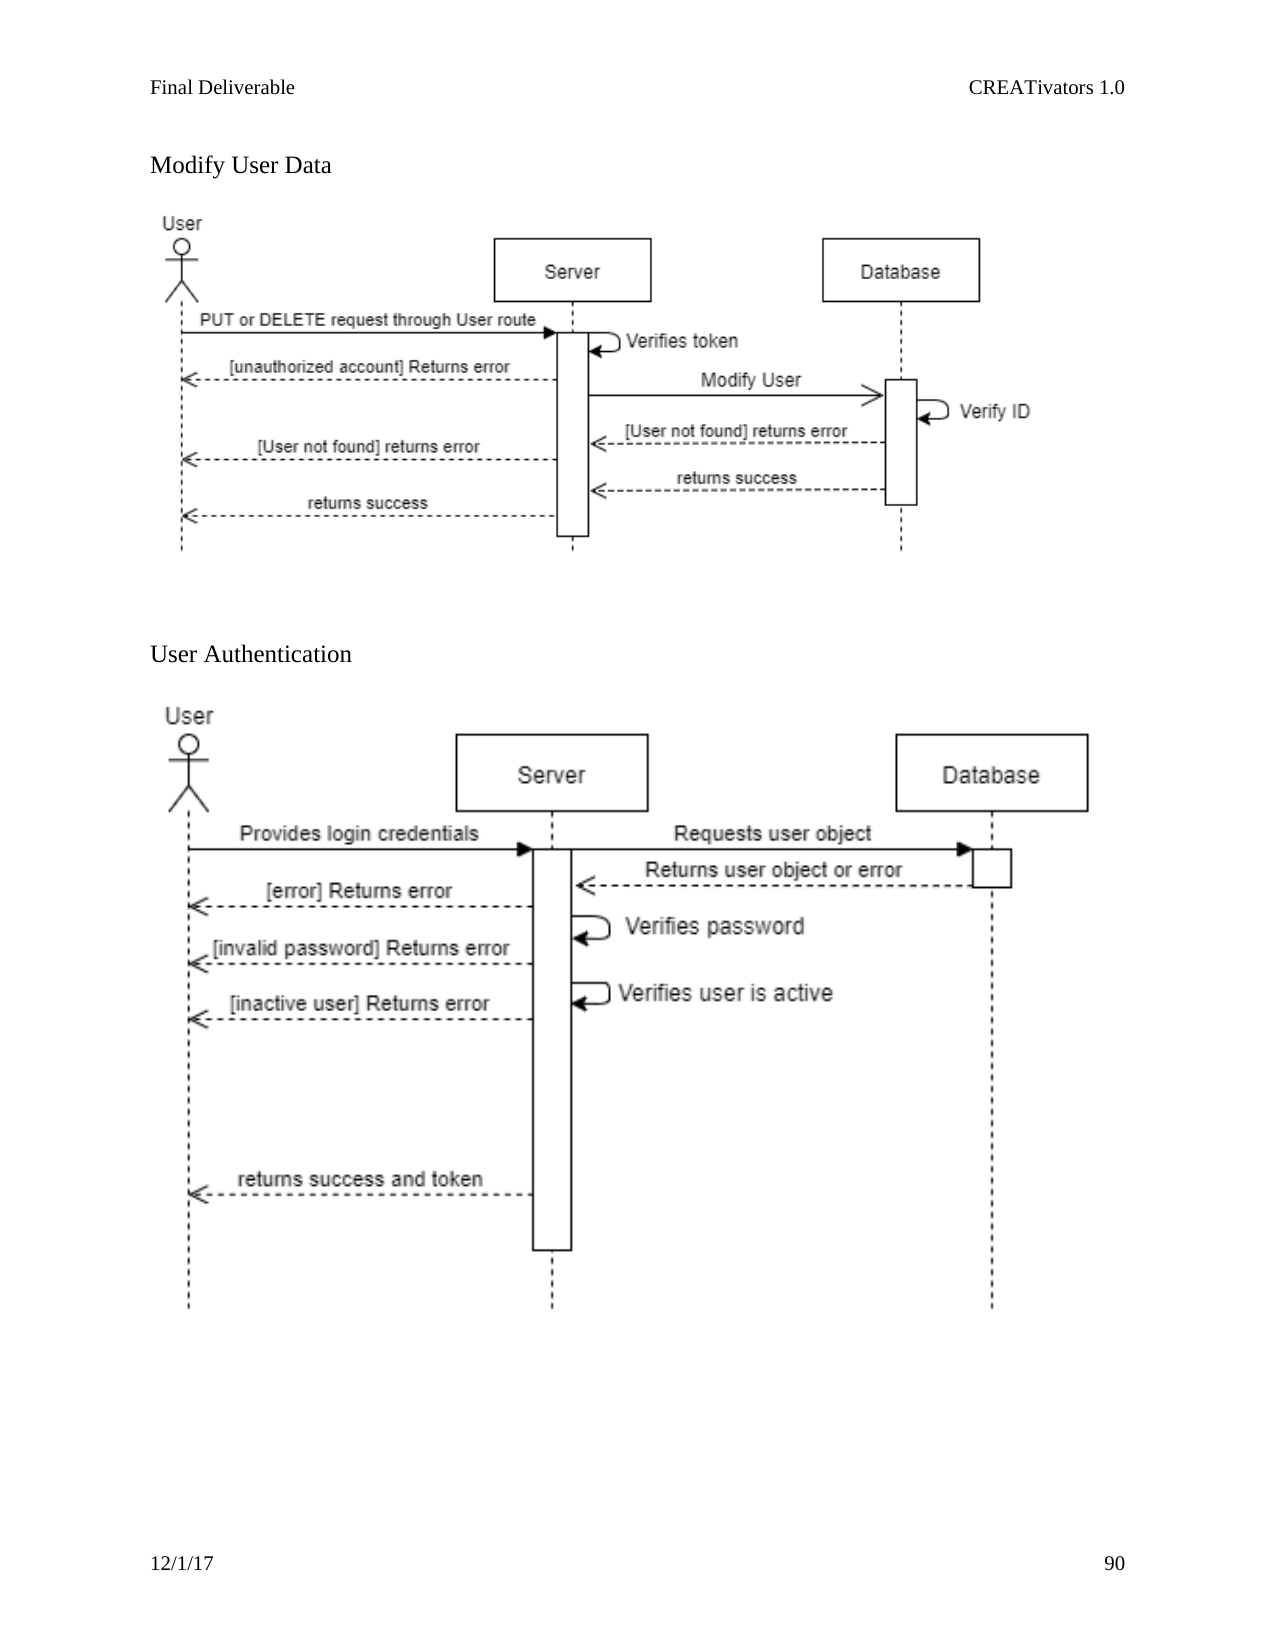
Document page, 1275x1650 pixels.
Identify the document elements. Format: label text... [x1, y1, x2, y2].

picture [150, 207, 1043, 553]
text Modify User Data [150, 150, 1125, 179]
picture [150, 696, 1090, 1309]
text User Authentication [150, 639, 1125, 667]
